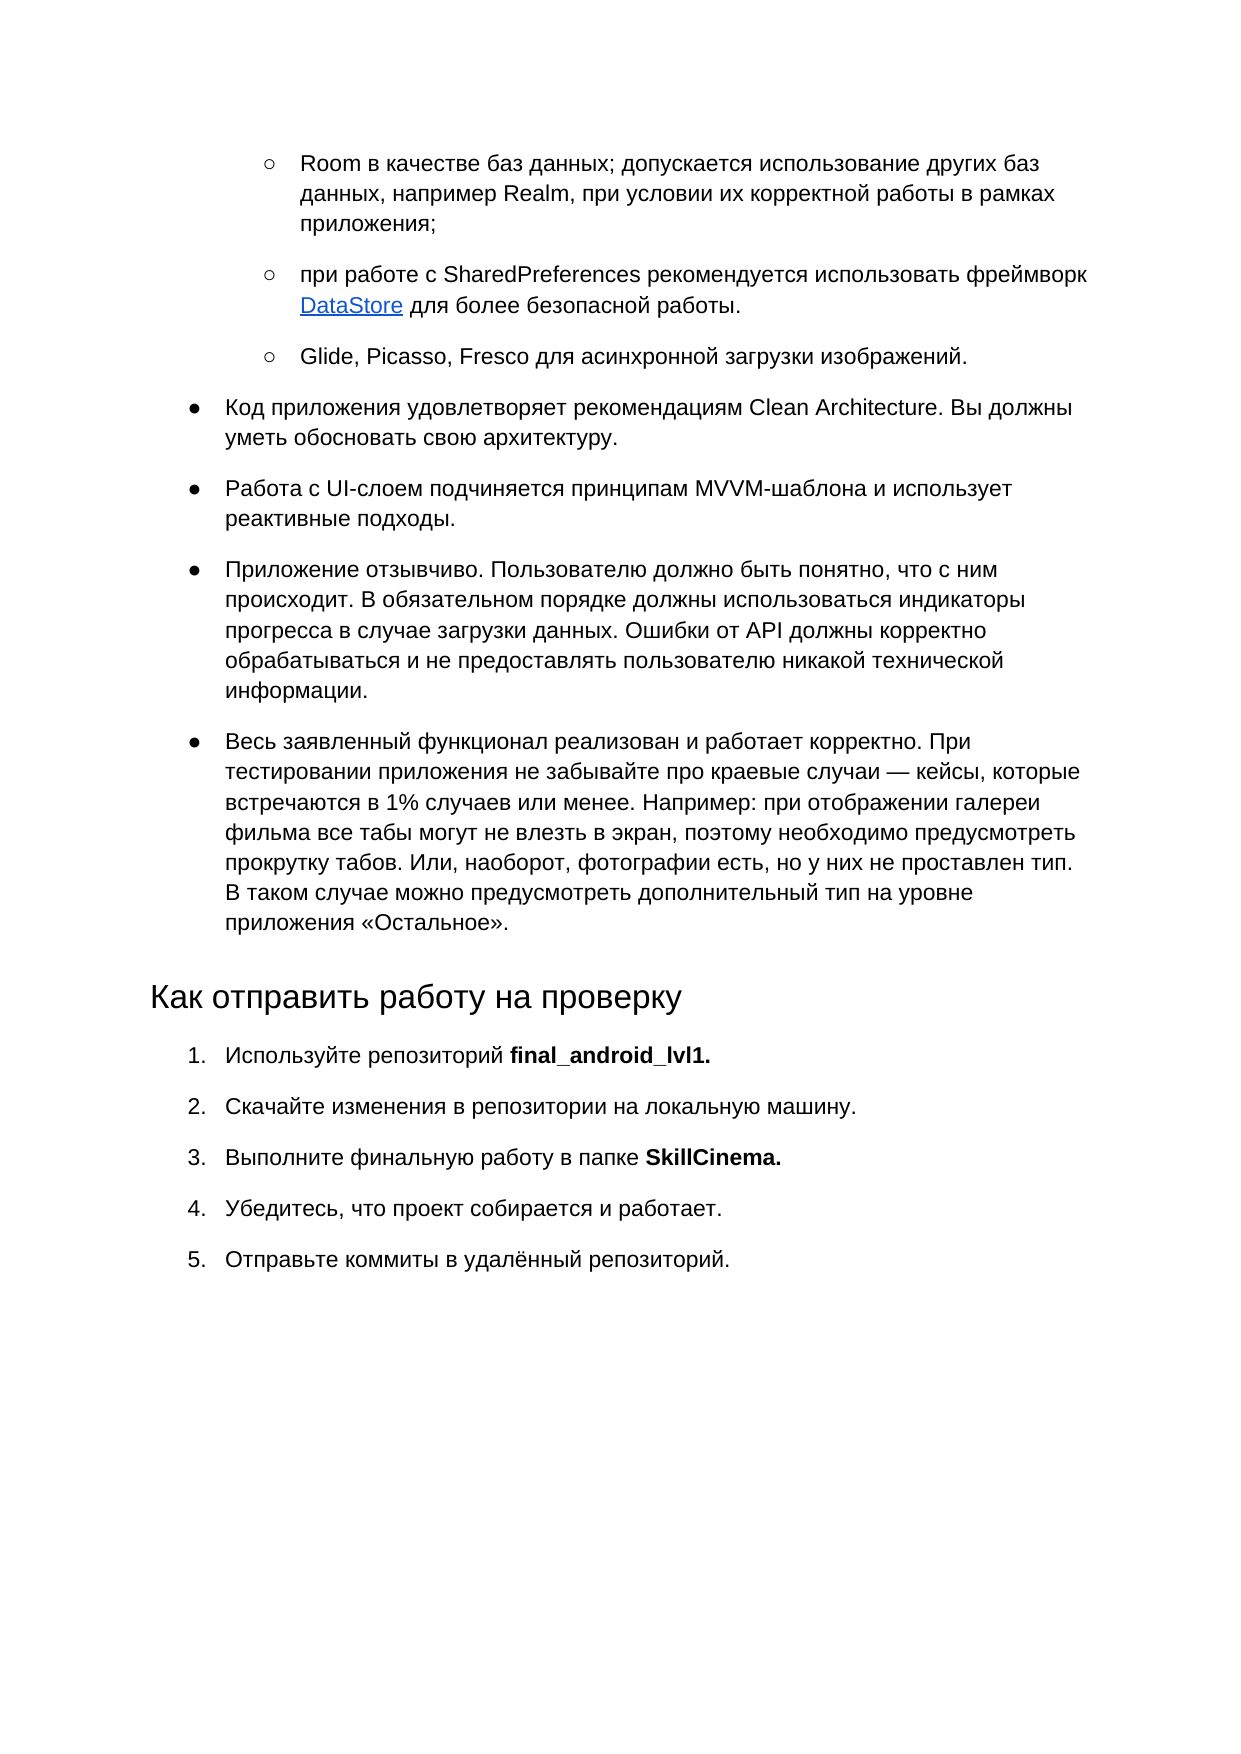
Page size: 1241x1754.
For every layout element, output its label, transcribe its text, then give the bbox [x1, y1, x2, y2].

list Отправьте коммиты в удалённый репозиторий. [187, 1246, 1090, 1273]
list Весь заявленный функционал реализован и работает корректно. При тестировании приложения не забывайте про краевые случаи — кейсы, которые встречаются в 1% случаев или менее. Например: при отображении галереи фильма все табы могут не влезть в экран, поэтому необходимо предусмотреть прокрутку табов. Или, наоборот, фотографии есть, но у них не проставлен тип. В таком случае можно предусмотреть дополнительный тип на уровне приложения «Остальное». [187, 728, 1090, 936]
list Glide, Picasso, Fresco для асинхронной загрузки изображений. [262, 343, 1090, 369]
list Работа с UI-слоем подчиняется принципам MVVM-шаблона и использует реактивные подходы. [187, 475, 1090, 532]
list Приложение отзывчиво. Пользователю должно быть понятно, что с ним происходит. В обязательном порядке должны использоваться индикаторы прогресса в случае загрузки данных. Ошибки от API должны корректно обрабатываться и не предоставлять пользователю никакой технической информации. [187, 556, 1090, 703]
list Выполните финальную работу в папке SkillCinema. [187, 1144, 1090, 1171]
list Убедитесь, что проект собирается и работает. [187, 1195, 1090, 1222]
list Room в качестве баз данных; допускается использование других баз данных, например Realm, при условии их корректной работы в рамках приложения; [262, 150, 1090, 237]
subtitle Как отправить работу на проверку [150, 977, 1090, 1016]
list Используйте репозиторий final_android_lvl1. [187, 1042, 1090, 1068]
list Скачайте изменения в репозитории на локальную машину. [187, 1093, 1090, 1119]
list Код приложения удовлетворяет рекомендациям Clean Architecture. Вы должны уметь обосновать свою архитектуру. [187, 394, 1090, 450]
list при работе с SharedPreferences рекомендуется использовать фреймворк DataStore для более безопасной работы. [262, 261, 1090, 318]
